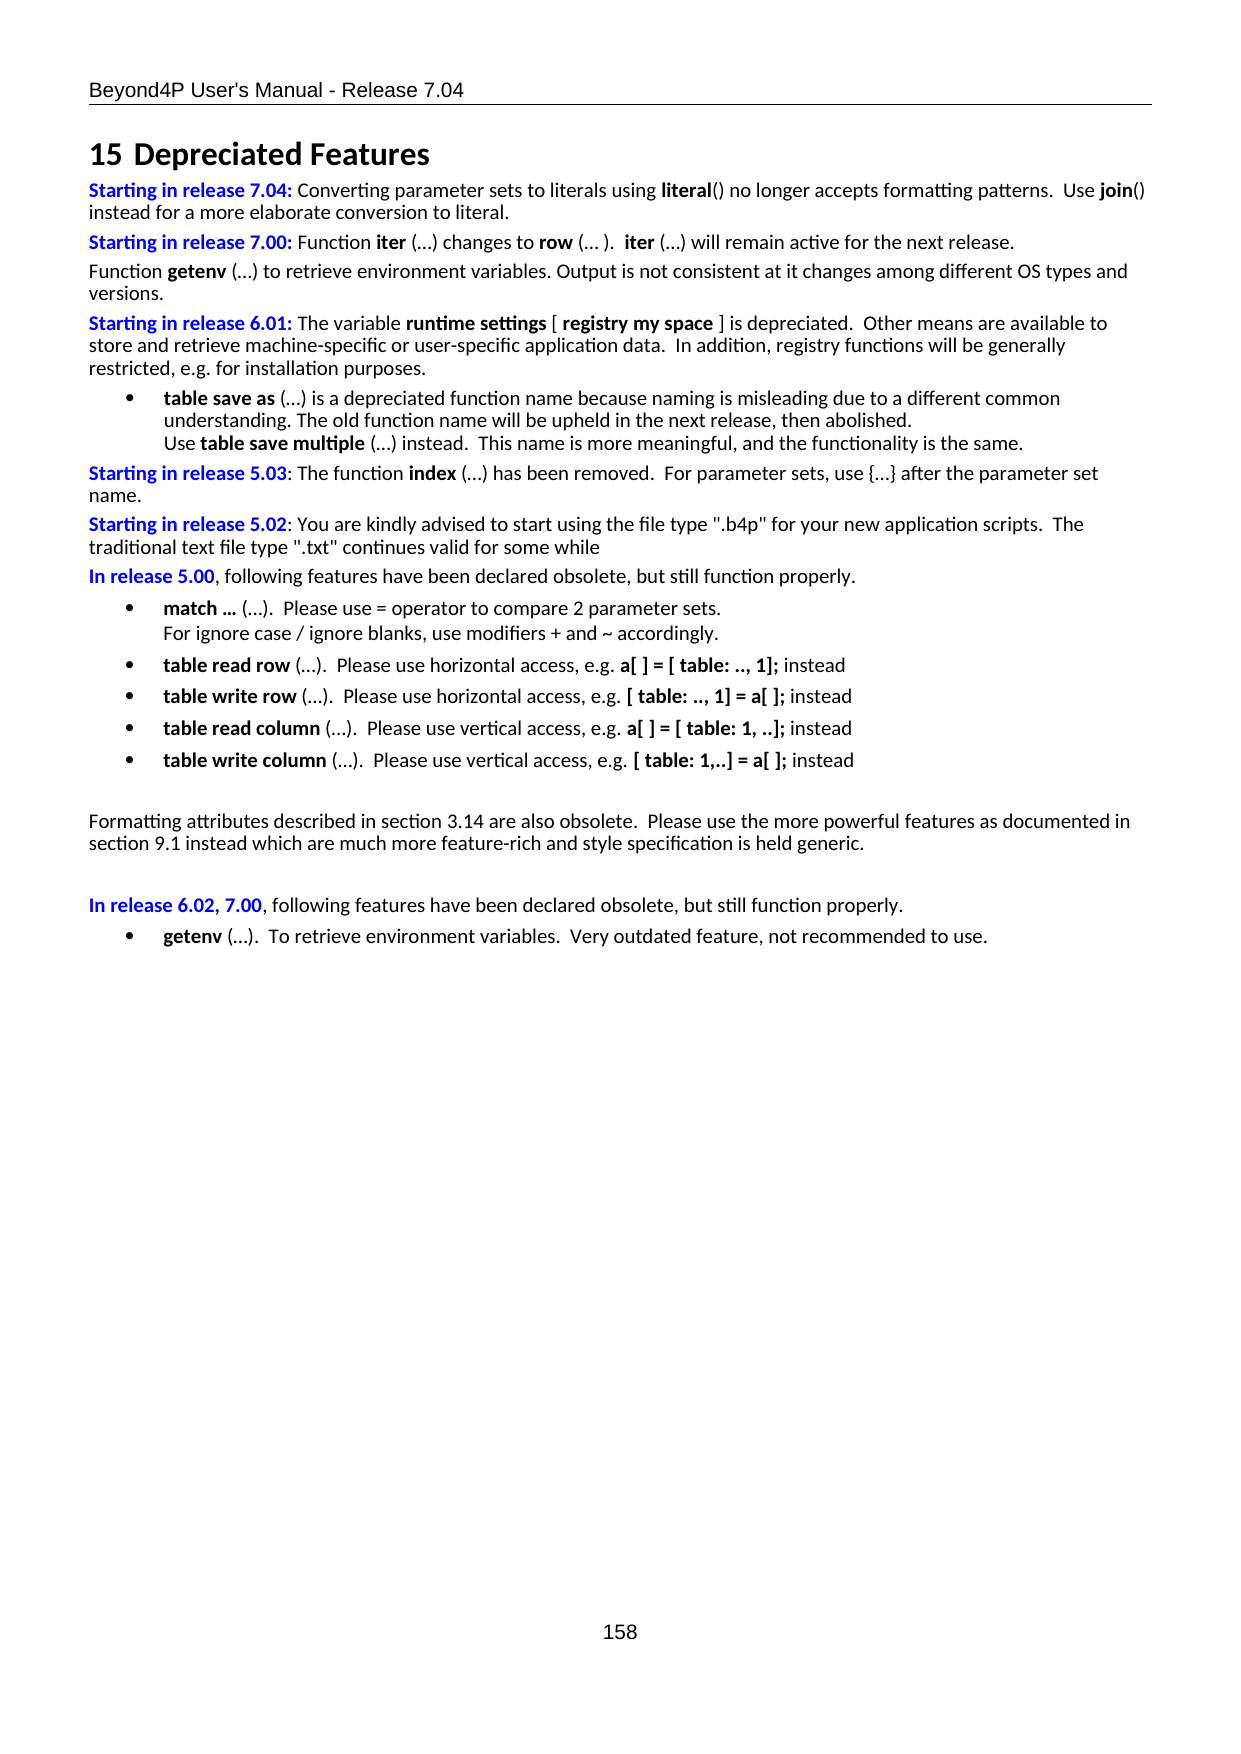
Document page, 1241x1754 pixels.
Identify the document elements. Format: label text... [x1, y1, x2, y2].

text In release 6.02, 7.00, following features have been declared obsolete, but still function properly. [89, 894, 1152, 917]
text Function getenv (…) to retrieve environment variables. Output is not consistent at it changes among different OS types and versions. [89, 260, 1152, 306]
list match … (…). Please use = operator to compare 2 parameter sets. For ignore case / ignore blanks, use modifiers + and ~ accordingly. [126, 595, 1152, 646]
text Starting in release 7.04: Converting parameter sets to literals using literal() no longer accepts formatting patterns. Use join() instead for a more elaborate conversion to literal. [89, 179, 1152, 224]
text Starting in release 5.03: The function index (…) has been removed. For parameter sets, use {…} after the parameter set name. [89, 462, 1152, 507]
text Starting in release 6.01: The variable runtime settings [ registry my space ] is depreciated. Other means are available to store and retrieve machine-specific or user-specific application data. In addition, registry functions will be generally restricted, e.g. for installation purposes. [89, 312, 1152, 381]
list table write column (…). Please use vertical access, e.g. [ table: 1,..] = a[ ]; instead [126, 747, 1152, 772]
text Starting in release 7.00: Function iter (…) changes to row (… ). iter (…) will remain active for the next release. [89, 231, 1152, 254]
list table read column (…). Please use vertical access, e.g. a[ ] = [ table: 1, ..]; instead [126, 715, 1152, 741]
text Starting in release 5.02: You are kindly advised to start using the file type ".b4p" for your new application scripts. The traditional text file type ".txt" continues valid for some while [89, 514, 1152, 559]
list table write row (…). Please use horizontal access, e.g. [ table: .., 1] = a[ ]; instead [126, 683, 1152, 709]
text Formatting attributes described in section 5.14 are also obsolete. Please use the more powerful features as documented in section 11.1 instead which are much more feature-rich and style specification is held generic. [89, 810, 1152, 856]
text In release 5.00, following features have been declared obsolete, but still function properly. [89, 566, 1152, 588]
list table read row (…). Please use horizontal access, e.g. a[ ] = [ table: .., 1]; instead [126, 652, 1152, 677]
list getenv (…). To retrieve environment variables. Very outdated feature, not recommended to use. [126, 923, 1152, 948]
list table save as (…) is a depreciated function name because naming is misleading due to a different common understanding. The old function name will be upheld in the next release, then abolished. Use table save multiple (…) instead. This name is more meaningful, and the functionality is the same. [126, 387, 1152, 455]
subtitle Depreciated Features [89, 136, 1152, 173]
